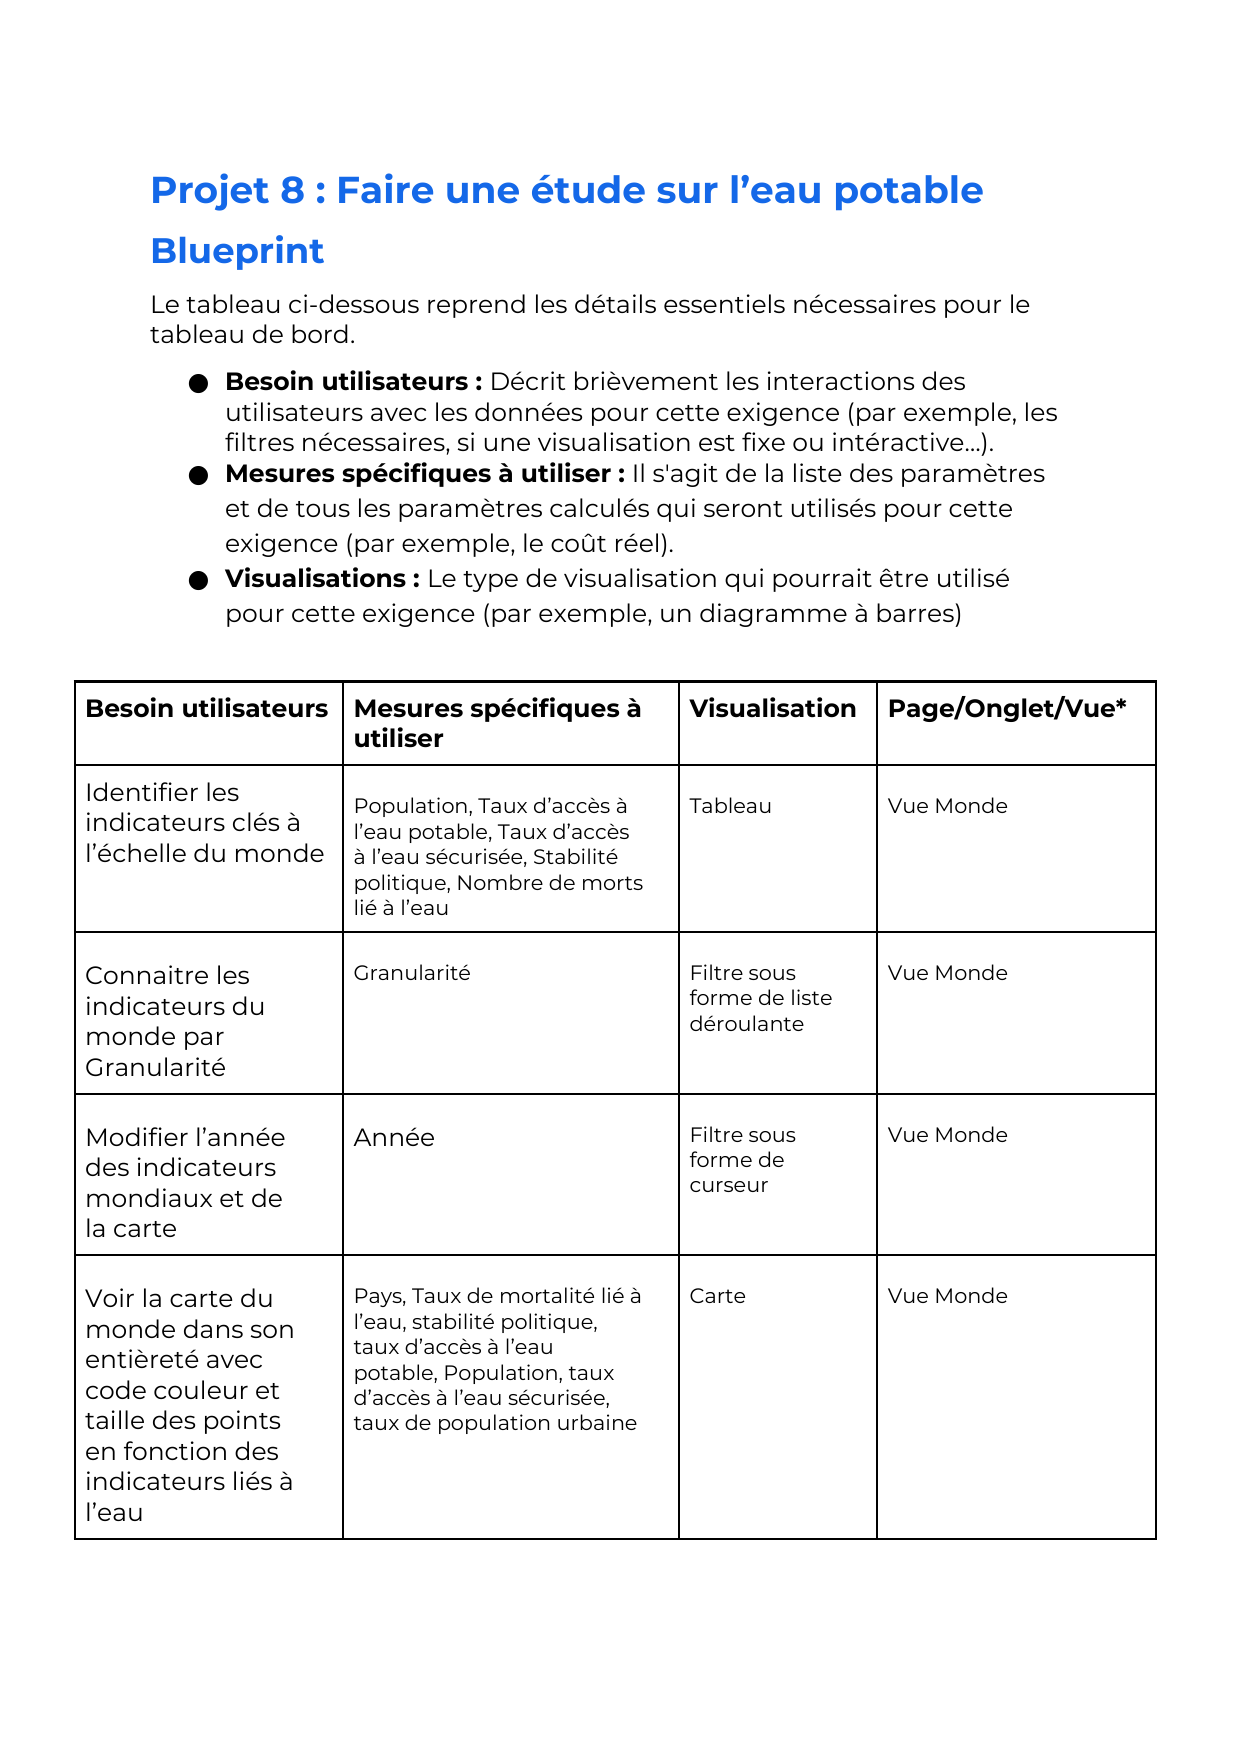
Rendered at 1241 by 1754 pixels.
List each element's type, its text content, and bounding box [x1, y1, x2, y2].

list Mesures spécifiques à utiliser : Il s'agit de la liste des paramètres et de tous les paramètres calculés qui seront utilisés pour cette exigence (par exemple, le coût réel). [187, 458, 1065, 559]
table_cell Année [344, 1095, 678, 1254]
table_cell Vue Monde [878, 933, 1155, 1093]
table_cell Connaitre les indicateurs du monde par Granularité [76, 933, 342, 1093]
table_header Page/Onglet/Vue* [878, 683, 1155, 764]
list Besoin utilisateurs : Décrit brièvement les interactions des utilisateurs avec les données pour cette exigence (par exemple, les filtres nécessaires, si une visualisation est fixe ou intéractive…). [187, 367, 1065, 458]
table_cell Vue Monde [878, 1095, 1155, 1254]
table_cell Identifier les indicateurs clés à l’échelle du monde [76, 766, 342, 931]
table_header Besoin utilisateurs [76, 683, 342, 764]
text Le tableau ci-dessous reprend les détails essentiels nécessaires pour le tableau de bord. [150, 289, 1065, 350]
table_cell Modifier l’année des indicateurs mondiaux et de la carte [76, 1095, 342, 1254]
table_header Mesures spécifiques à utiliser [344, 683, 678, 764]
table_cell Tableau [680, 766, 876, 931]
table_cell Vue Monde [878, 766, 1155, 931]
table_cell Pays, Taux de mortalité lié à l’eau, stabilité politique, taux d’accès à l’eau potable, Population, taux d’accès à l’eau sécurisée, taux de population urbaine [344, 1256, 678, 1538]
table_cell Carte [680, 1256, 876, 1538]
table_cell Filtre sous forme de liste déroulante [680, 933, 876, 1093]
table_cell Vue Monde [878, 1256, 1155, 1538]
table_header Visualisation [680, 683, 876, 764]
text Blueprint [150, 229, 1065, 272]
table_cell Granularité [344, 933, 678, 1093]
table_cell Filtre sous forme de curseur [680, 1095, 876, 1254]
list Visualisations : Le type de visualisation qui pourrait être utilisé pour cette exigence (par exemple, un diagramme à barres) [187, 563, 1065, 629]
text Projet 8 : Faire une étude sur l’eau potable [150, 167, 1065, 212]
table_cell Population, Taux d’accès à l’eau potable, Taux d’accès à l’eau sécurisée, Stabilité politique, Nombre de morts lié à l’eau [344, 766, 678, 931]
table_cell Voir la carte du monde dans son entièreté avec code couleur et taille des points en fonction des indicateurs liés à l’eau [76, 1256, 342, 1538]
